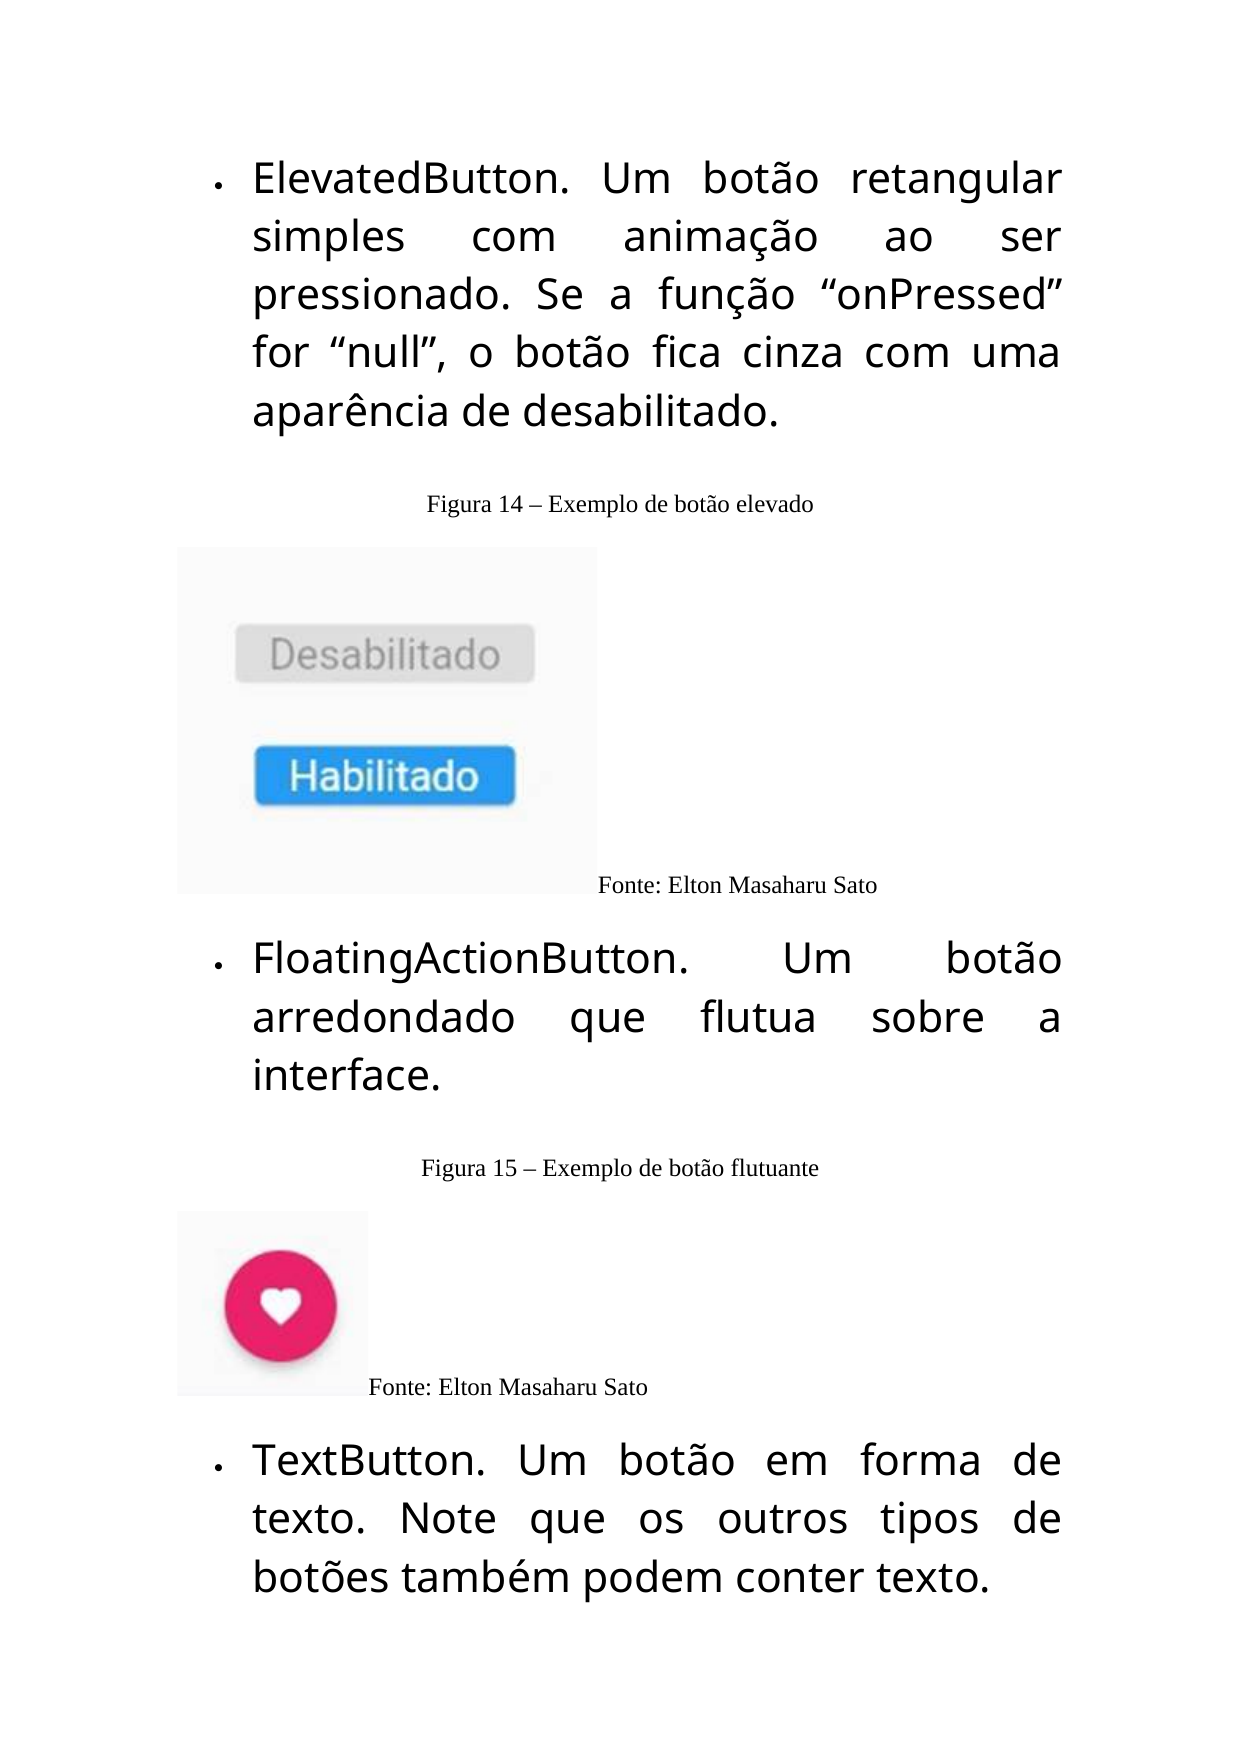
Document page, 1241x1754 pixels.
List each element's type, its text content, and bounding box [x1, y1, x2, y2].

list FloatingActionButton. Um botão arredondado que flutua sobre a interface. [215, 928, 1063, 1103]
list TextButton. Um botão em forma de texto. Note que os outros tipos de botões também podem conter texto. [215, 1430, 1063, 1604]
text Fonte: Elton Masaharu Sato [177, 1211, 1063, 1401]
list ElevatedButton. Um botão retangular simples com animação ao ser pressionado. Se a função “onPressed” for “null”, o botão fica cinza com uma aparência de desabilitado. [215, 148, 1063, 439]
text Figura 15 – Exemplo de botão flutuante [177, 1132, 1063, 1182]
text Figura 14 – Exemplo de botão elevado [177, 468, 1063, 518]
picture [177, 1211, 369, 1396]
picture [177, 547, 598, 894]
